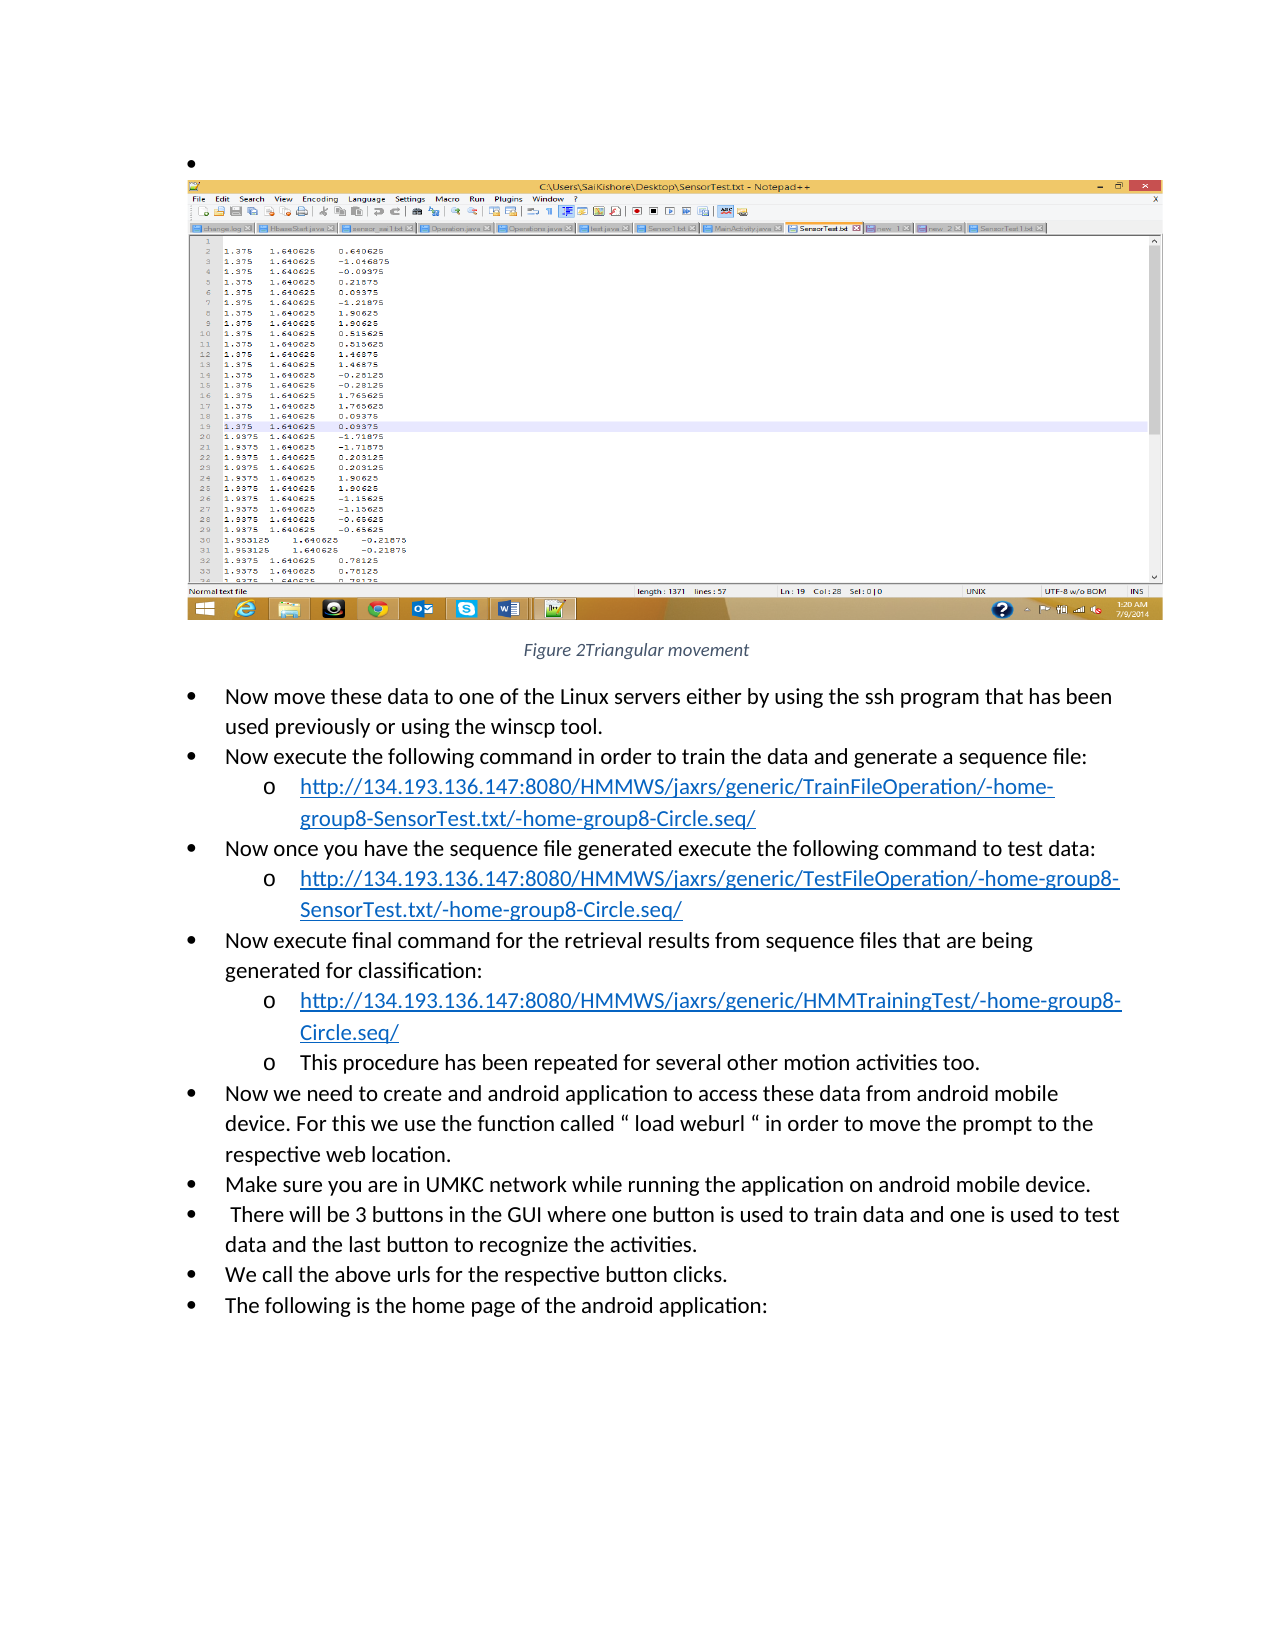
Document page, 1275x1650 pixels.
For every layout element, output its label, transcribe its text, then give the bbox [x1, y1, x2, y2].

list http://134.193.136.147:8080/HMMWS/jaxrs/generic/TestFileOperation/-home-group8-SensorTest.txt/-home-group8-Circle.seq/ [262, 864, 1125, 924]
list There will be 3 buttons in the GUI where one button is used to train data and one is used to test data and the last button to recognize the activities. [187, 1200, 1125, 1258]
list Make sure you are in UMKC network while running the application on android mobile device. [187, 1170, 1125, 1198]
list Now once you have the sequence file generated execute the following command to test data: [187, 834, 1125, 862]
list http://134.193.136.147:8080/HMMWS/jaxrs/generic/HMMTrainingTest/-home-group8-Circle.seq/ [262, 986, 1125, 1046]
list We call the above urls for the respective button clicks. [187, 1261, 1125, 1288]
list The following is the home page of the android application: [187, 1291, 1125, 1319]
picture [187, 180, 1163, 620]
text Figure 2Triangular movement [150, 638, 1125, 661]
list Now we need to create and android application to access these data from android mobile device. For this we use the function called “ load weburl “ in order to move the prompt to the respective web location. [187, 1079, 1125, 1168]
list http://134.193.136.147:8080/HMMWS/jaxrs/generic/TrainFileOperation/-home-group8-SensorTest.txt/-home-group8-Circle.seq/ [262, 772, 1125, 832]
list This procedure has been repeated for several other motion activities too. [262, 1048, 1125, 1077]
list Now execute final command for the retrieval results from sequence files that are being generated for classification: [187, 926, 1125, 984]
list Now execute the following command in order to train the data and generate a sequence file: [187, 742, 1125, 770]
list Now move these data to one of the Linux servers either by using the ssh program that has been used previously or using the winscp tool. [187, 682, 1125, 740]
